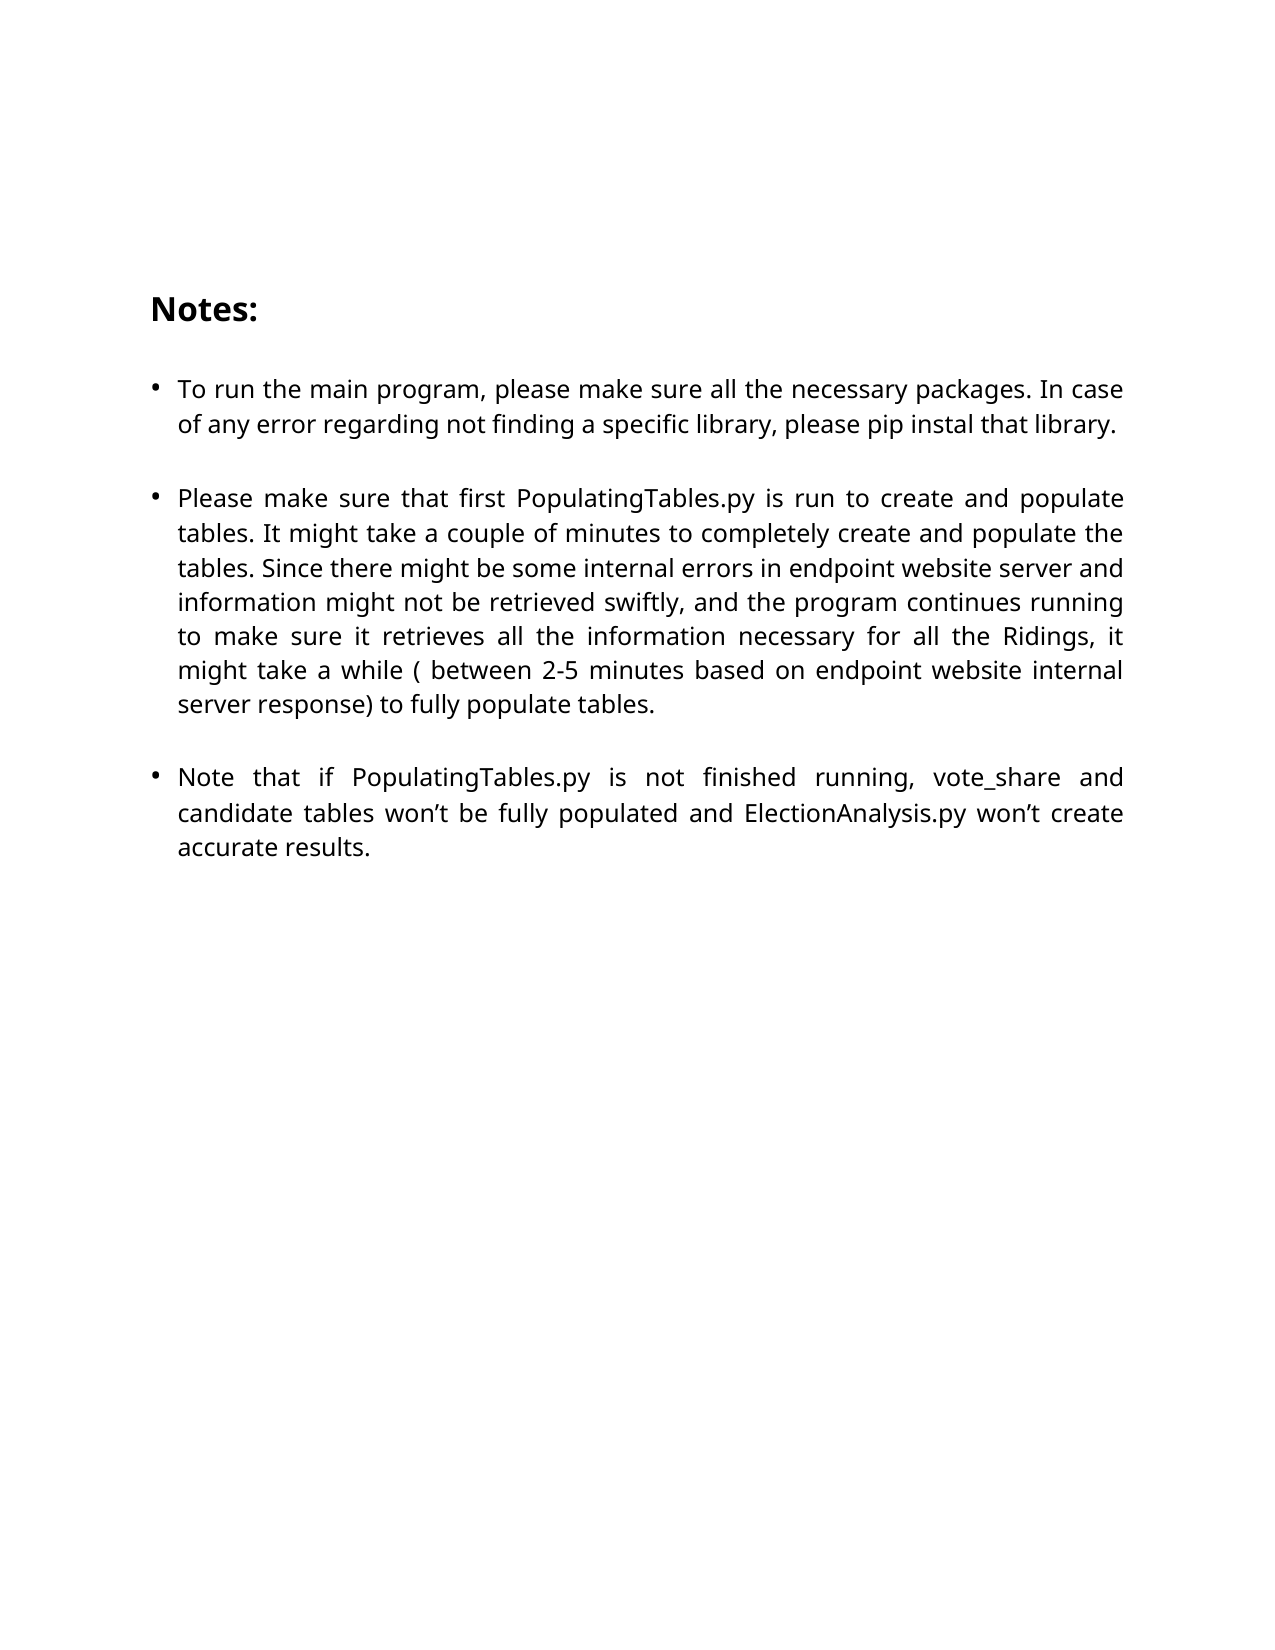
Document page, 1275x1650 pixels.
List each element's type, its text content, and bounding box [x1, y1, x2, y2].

list To run the main program, please make sure all the necessary packages. In case of any error regarding not finding a specific library, please pip instal that library. [150, 366, 1125, 441]
list Note that if PopulatingTables.py is not finished running, vote_share and candidate tables won’t be fully populated and ElectionAnalysis.py won’t create accurate results. [150, 754, 1125, 864]
text Notes: [150, 286, 1125, 332]
list Please make sure that first PopulatingTables.py is run to create and populate tables. It might take a couple of minutes to completely create and populate the tables. Since there might be some internal errors in endpoint website server and information might not be retrieved swiftly, and the program continues running to make sure it retrieves all the information necessary for all the Ridings, it might take a while ( between 2-5 minutes based on endpoint website internal server response) to fully populate tables. [150, 475, 1125, 721]
